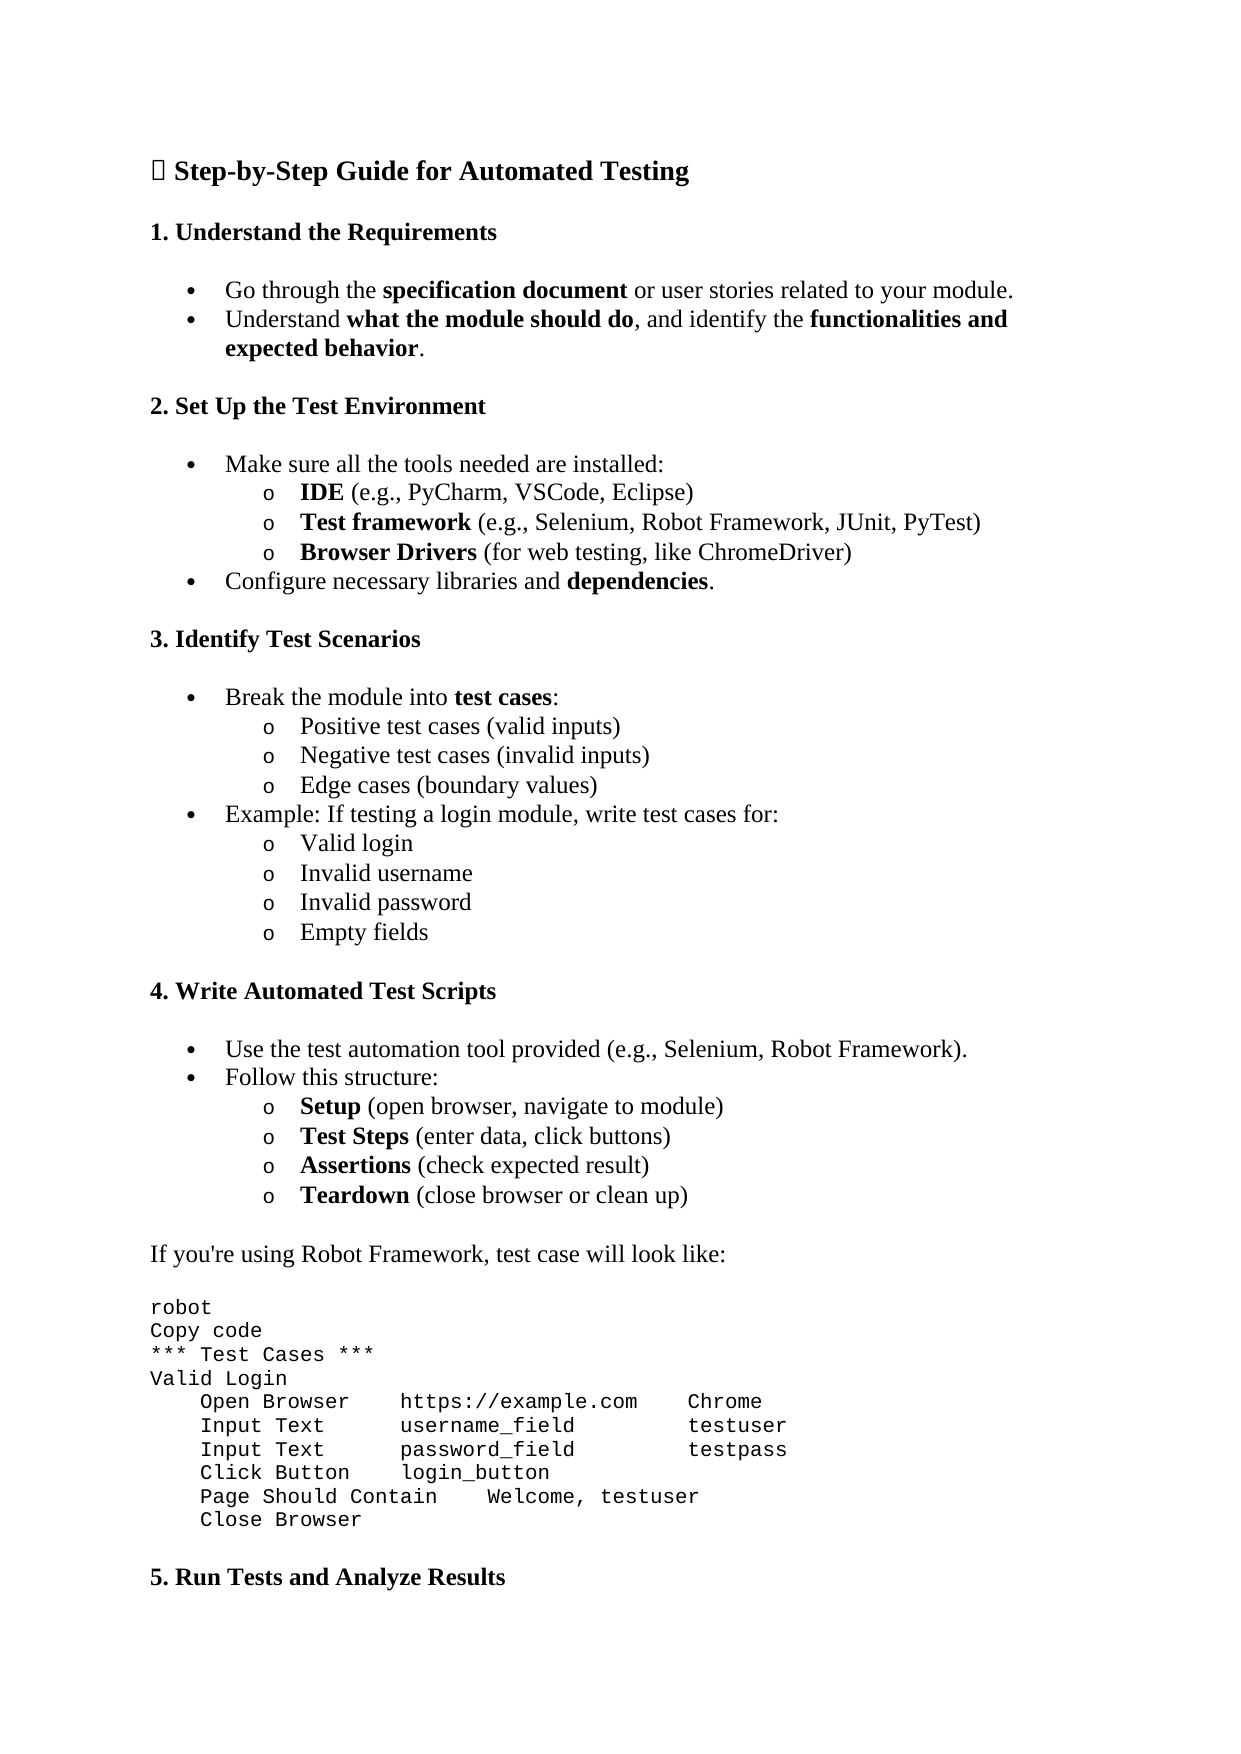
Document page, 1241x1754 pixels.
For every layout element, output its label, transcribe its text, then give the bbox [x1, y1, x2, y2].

list Test Steps (enter data, click buttons) [262, 1121, 1090, 1150]
text Valid Login [150, 1368, 1090, 1391]
list Make sure all the tools needed are installed: [187, 449, 1090, 477]
list Configure necessary libraries and dependencies. [187, 566, 1090, 595]
text *** Test Cases *** [150, 1344, 1090, 1368]
text 4. Write Automated Test Scripts [150, 976, 1090, 1004]
list Empty fields [262, 917, 1090, 947]
list Follow this structure: [187, 1062, 1090, 1091]
text Page Should Contain Welcome, testuser [150, 1486, 1090, 1509]
list Understand what the module should do, and identify the functionalities and expected behavior. [187, 304, 1090, 362]
list Use the test automation tool provided (e.g., Selenium, Robot Framework). [187, 1034, 1090, 1062]
text Copy code [150, 1320, 1090, 1344]
text 1. Understand the Requirements [150, 217, 1090, 246]
text If you're using Robot Framework, test case will look like: [150, 1239, 1090, 1267]
list Invalid password [262, 887, 1090, 917]
list Valid login [262, 828, 1090, 858]
list Negative test cases (invalid inputs) [262, 740, 1090, 770]
list Assertions (check expected result) [262, 1150, 1090, 1180]
text Input Text password_field testpass [150, 1438, 1090, 1462]
text 2. Set Up the Test Environment [150, 391, 1090, 419]
list IDE (e.g., PyCharm, VSCode, Eclipse) [262, 477, 1090, 507]
text Click Button login_button [150, 1462, 1090, 1486]
text ✅ Step-by-Step Guide for Automated Testing [150, 150, 1090, 188]
list Break the module into test cases: [187, 682, 1090, 711]
list Positive test cases (valid inputs) [262, 711, 1090, 740]
text Input Text username_field testuser [150, 1415, 1090, 1438]
text 5. Run Tests and Analyze Results [150, 1562, 1090, 1591]
text Open Browser https://example.com Chrome [150, 1391, 1090, 1415]
list Edge cases (boundary values) [262, 770, 1090, 799]
list Browser Drivers (for web testing, like ChromeDriver) [262, 537, 1090, 566]
list Setup (open browser, navigate to module) [262, 1091, 1090, 1121]
list Go through the specification document or user stories related to your module. [187, 275, 1090, 304]
text Close Browser [150, 1509, 1090, 1533]
list Example: If testing a login module, write test cases for: [187, 799, 1090, 828]
list Test framework (e.g., Selenium, Robot Framework, JUnit, PyTest) [262, 507, 1090, 537]
list Teardown (close browser or clean up) [262, 1180, 1090, 1209]
text 3. Identify Test Scenarios [150, 624, 1090, 653]
list Invalid username [262, 858, 1090, 887]
text robot [150, 1297, 1090, 1320]
